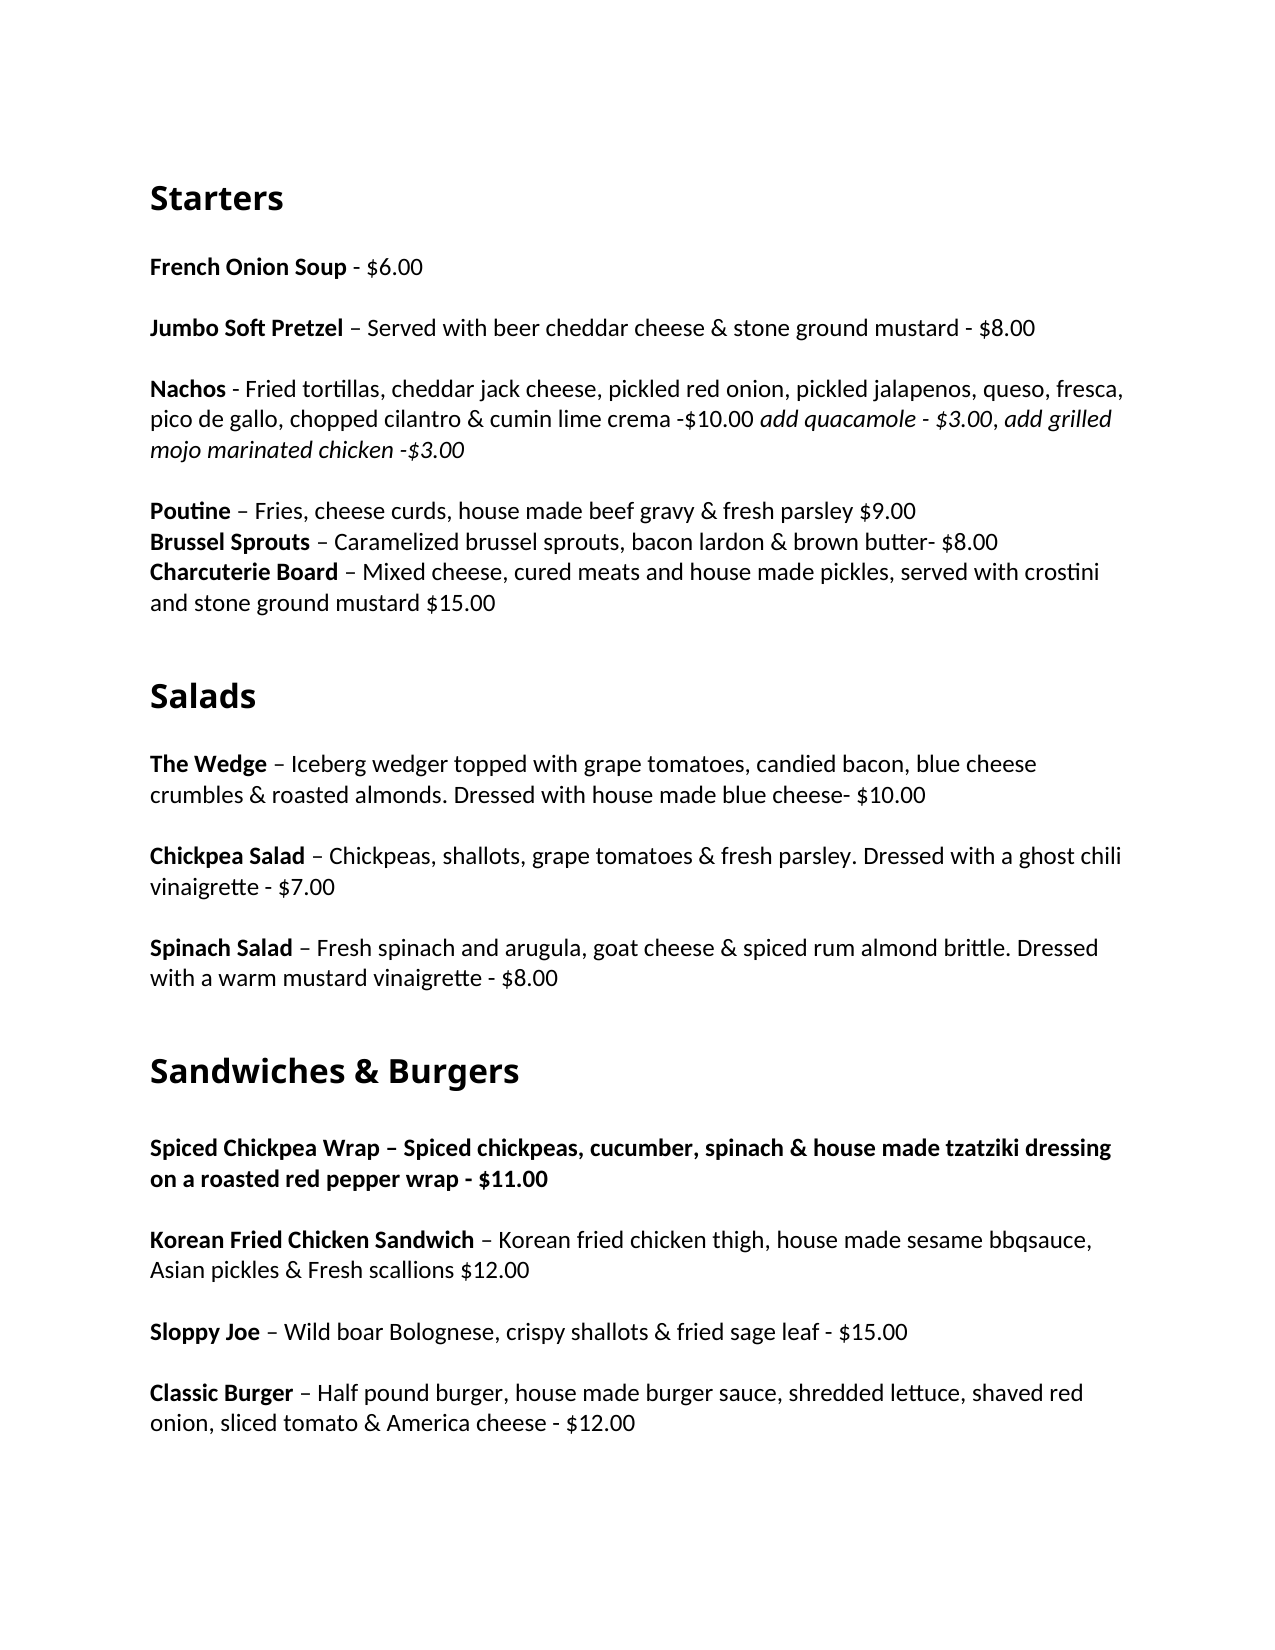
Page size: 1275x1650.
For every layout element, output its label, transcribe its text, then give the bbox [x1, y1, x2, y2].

text Korean Fried Chicken Sandwich – Korean fried chicken thigh, house made sesame bbqsauce, Asian pickles & Fresh scallions $12.00 [150, 1224, 1125, 1285]
subtitle Salads [150, 673, 1125, 718]
text Charcuterie Board – Mixed cheese, cured meats and house made pickles, served with crostini and stone ground mustard $15.00 [150, 556, 1125, 617]
text Jumbo Soft Pretzel – Served with beer cheddar cheese & stone ground mustard - $8.00 [150, 312, 1125, 342]
subtitle Spiced Chickpea Wrap – Spiced chickpeas, cucumber, spinach & house made tzatziki dressing on a roasted red pepper wrap - $11.00 [150, 1133, 1125, 1194]
text Poutine – Fries, cheese curds, house made beef gravy & fresh parsley $9.00 [150, 495, 1125, 526]
text French Onion Soup - $6.00 [150, 251, 1125, 281]
text Classic Burger – Half pound burger, house made burger sauce, shredded lettuce, shaved red onion, sliced tomato & America cheese - $12.00 [150, 1377, 1125, 1438]
text pico de gallo, chopped cilantro & cumin lime crema -$10.00 add quacamole - $3.00, add grilled mojo marinated chicken -$3.00 [150, 403, 1125, 464]
text Sloppy Joe – Wild boar Bolognese, crispy shallots & fried sage leaf - $15.00 [150, 1316, 1125, 1346]
text The Wedge – Iceberg wedger topped with grape tomatoes, candied bacon, blue cheese crumbles & roasted almonds. Dressed with house made blue cheese- $10.00 [150, 749, 1125, 810]
subtitle Starters [150, 175, 1125, 220]
text Brussel Sprouts – Caramelized brussel sprouts, bacon lardon & brown butter- $8.00 [150, 526, 1125, 556]
subtitle Sandwiches & Burgers [150, 1048, 1125, 1094]
text Spinach Salad – Fresh spinach and arugula, goat cheese & spiced rum almond brittle. Dressed with a warm mustard vinaigrette - $8.00 [150, 932, 1125, 993]
text Chickpea Salad – Chickpeas, shallots, grape tomatoes & fresh parsley. Dressed with a ghost chili vinaigrette - $7.00 [150, 840, 1125, 901]
text Nachos - Fried tortillas, cheddar jack cheese, pickled red onion, pickled jalapenos, queso, fresca, [150, 373, 1125, 403]
